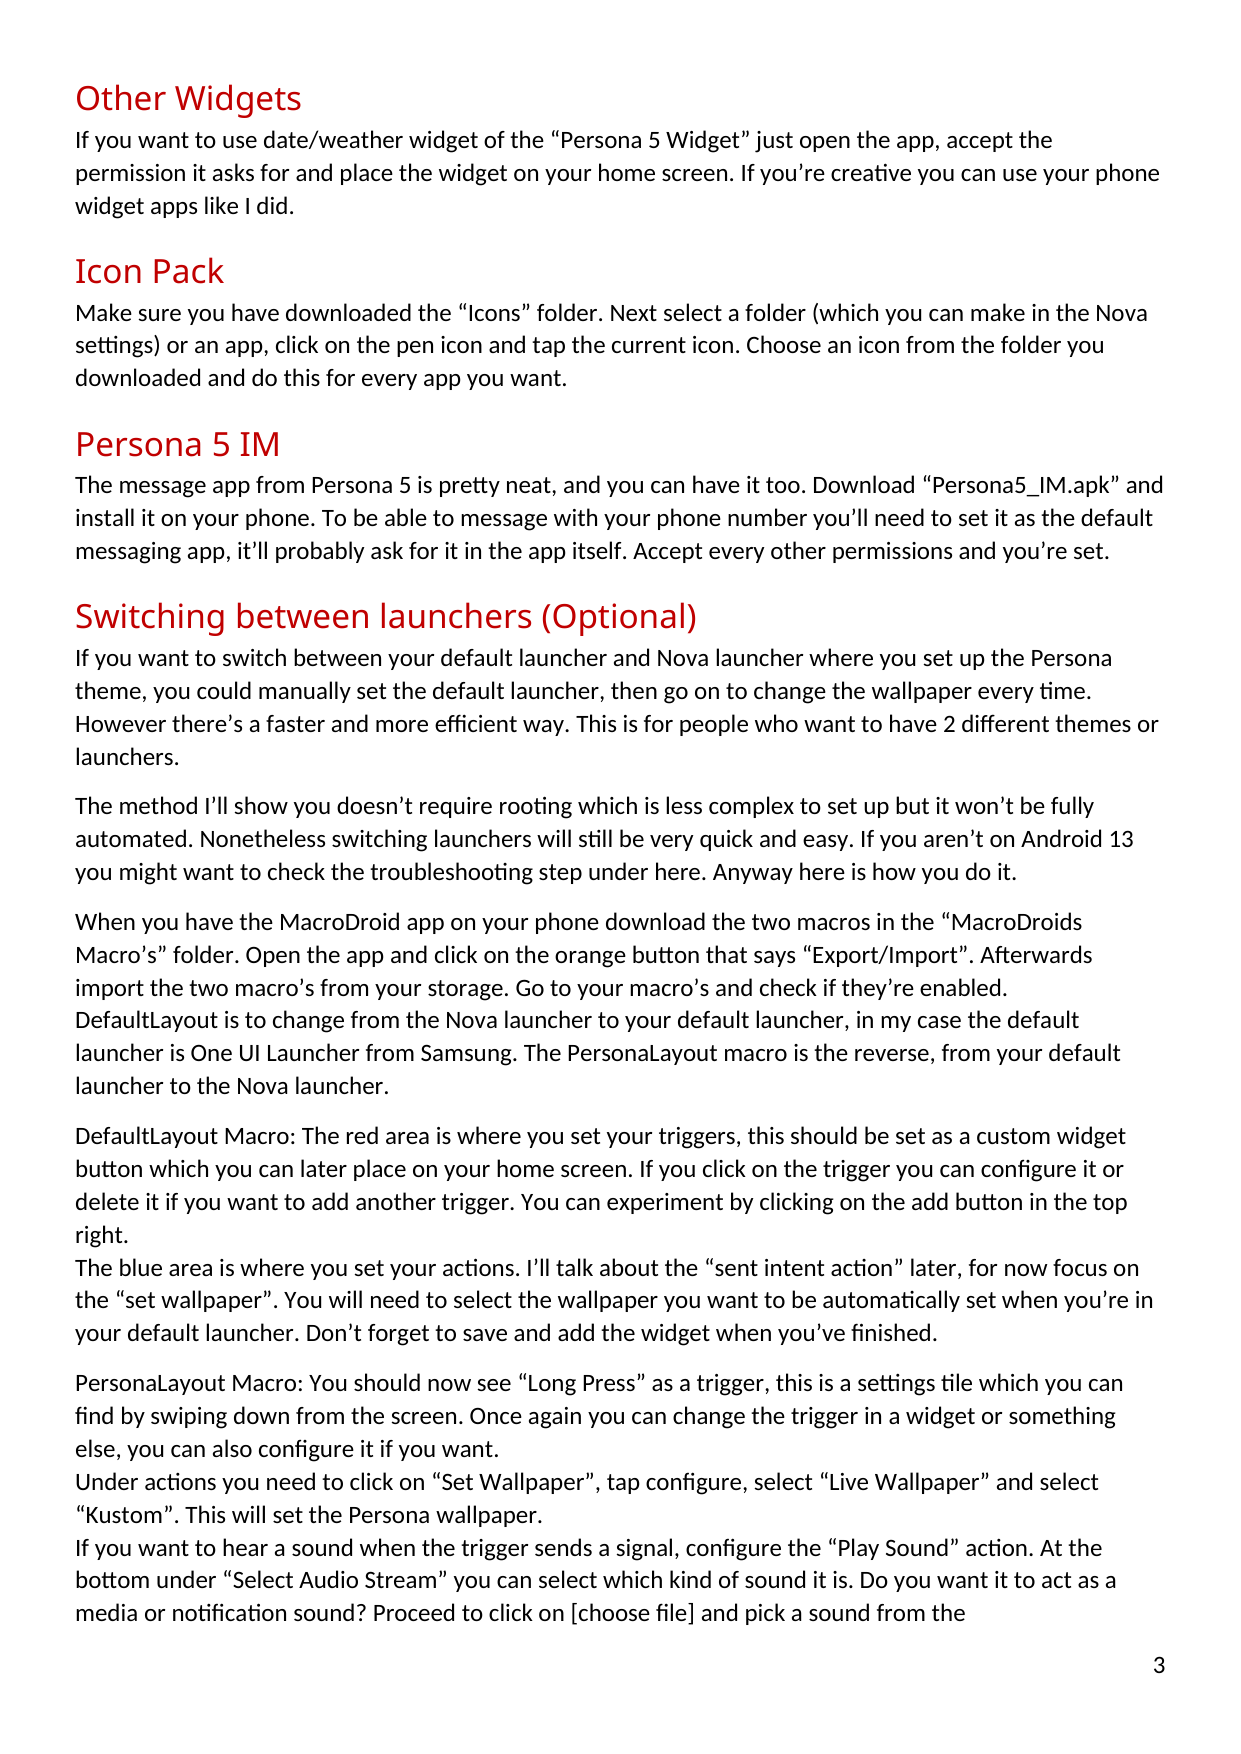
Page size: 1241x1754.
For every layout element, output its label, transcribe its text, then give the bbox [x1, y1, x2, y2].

subtitle Switching between launchers (Optional) [75, 593, 1165, 638]
text If you want to use date/weather widget of the “Persona 5 Widget” just open the app, accept the permission it asks for and place the widget on your home screen. If you’re creative you can use your phone widget apps like I did. [75, 124, 1165, 220]
subtitle Other Widgets [75, 75, 1165, 120]
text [75, 1367, 1165, 1628]
subtitle Icon Pack [75, 248, 1165, 293]
text The message app from Persona 5 is pretty neat, and you can have it too. Download “Persona5_IM.apk” and install it on your phone. To be able to message with your phone number you’ll need to set it as the default messaging app, it’ll probably ask for it in the app itself. Accept every other permissions and you’re set. [75, 469, 1165, 566]
text Make sure you have downloaded the “Icons” folder. Next select a folder (which you can make in the Nova settings) or an app, click on the pen icon and tap the current icon. Choose an icon from the folder you downloaded and do this for every app you want. [75, 297, 1165, 393]
text The method I’ll show you doesn’t require rooting which is less complex to set up but it won’t be fully automated. Nonetheless switching launchers will still be very quick and easy. If you aren’t on Android 13 you might want to check the troubleshooting step under here. Anyway here is how you do it. [75, 790, 1165, 887]
text When you have the MacroDroid app on your phone download the two macros in the “MacroDroids Macro’s” folder. Open the app and click on the orange button that says “Export/Import”. Afterwards import the two macro’s from your storage. Go to your macro’s and check if they’re enabled. DefaultLayout is to change from the Nova launcher to your default launcher, in my case the default launcher is One UI Launcher from Samsung. The PersonaLayout macro is the reverse, from your default launcher to the Nova launcher. [75, 906, 1165, 1101]
subtitle Persona 5 IM [75, 420, 1165, 466]
text DefaultLayout Macro: The red area is where you set your triggers, this should be set as a custom widget button which you can later place on your home screen. If you click on the trigger you can configure it or delete it if you want to add another trigger. You can experiment by clicking on the add button in the top right. The blue area is where you set your actions. I’ll talk about the “sent intent action” later, for now focus on the “set wallpaper”. You will need to select the wallpaper you want to be automatically set when you’re in your default launcher. Don’t forget to save and add the widget when you’ve finished. [75, 1120, 1165, 1348]
text If you want to switch between your default launcher and Nova launcher where you set up the Persona theme, you could manually set the default launcher, then go on to change the wallpaper every time. However there’s a faster and more efficient way. This is for people who want to have 2 different themes or launchers. [75, 642, 1165, 771]
